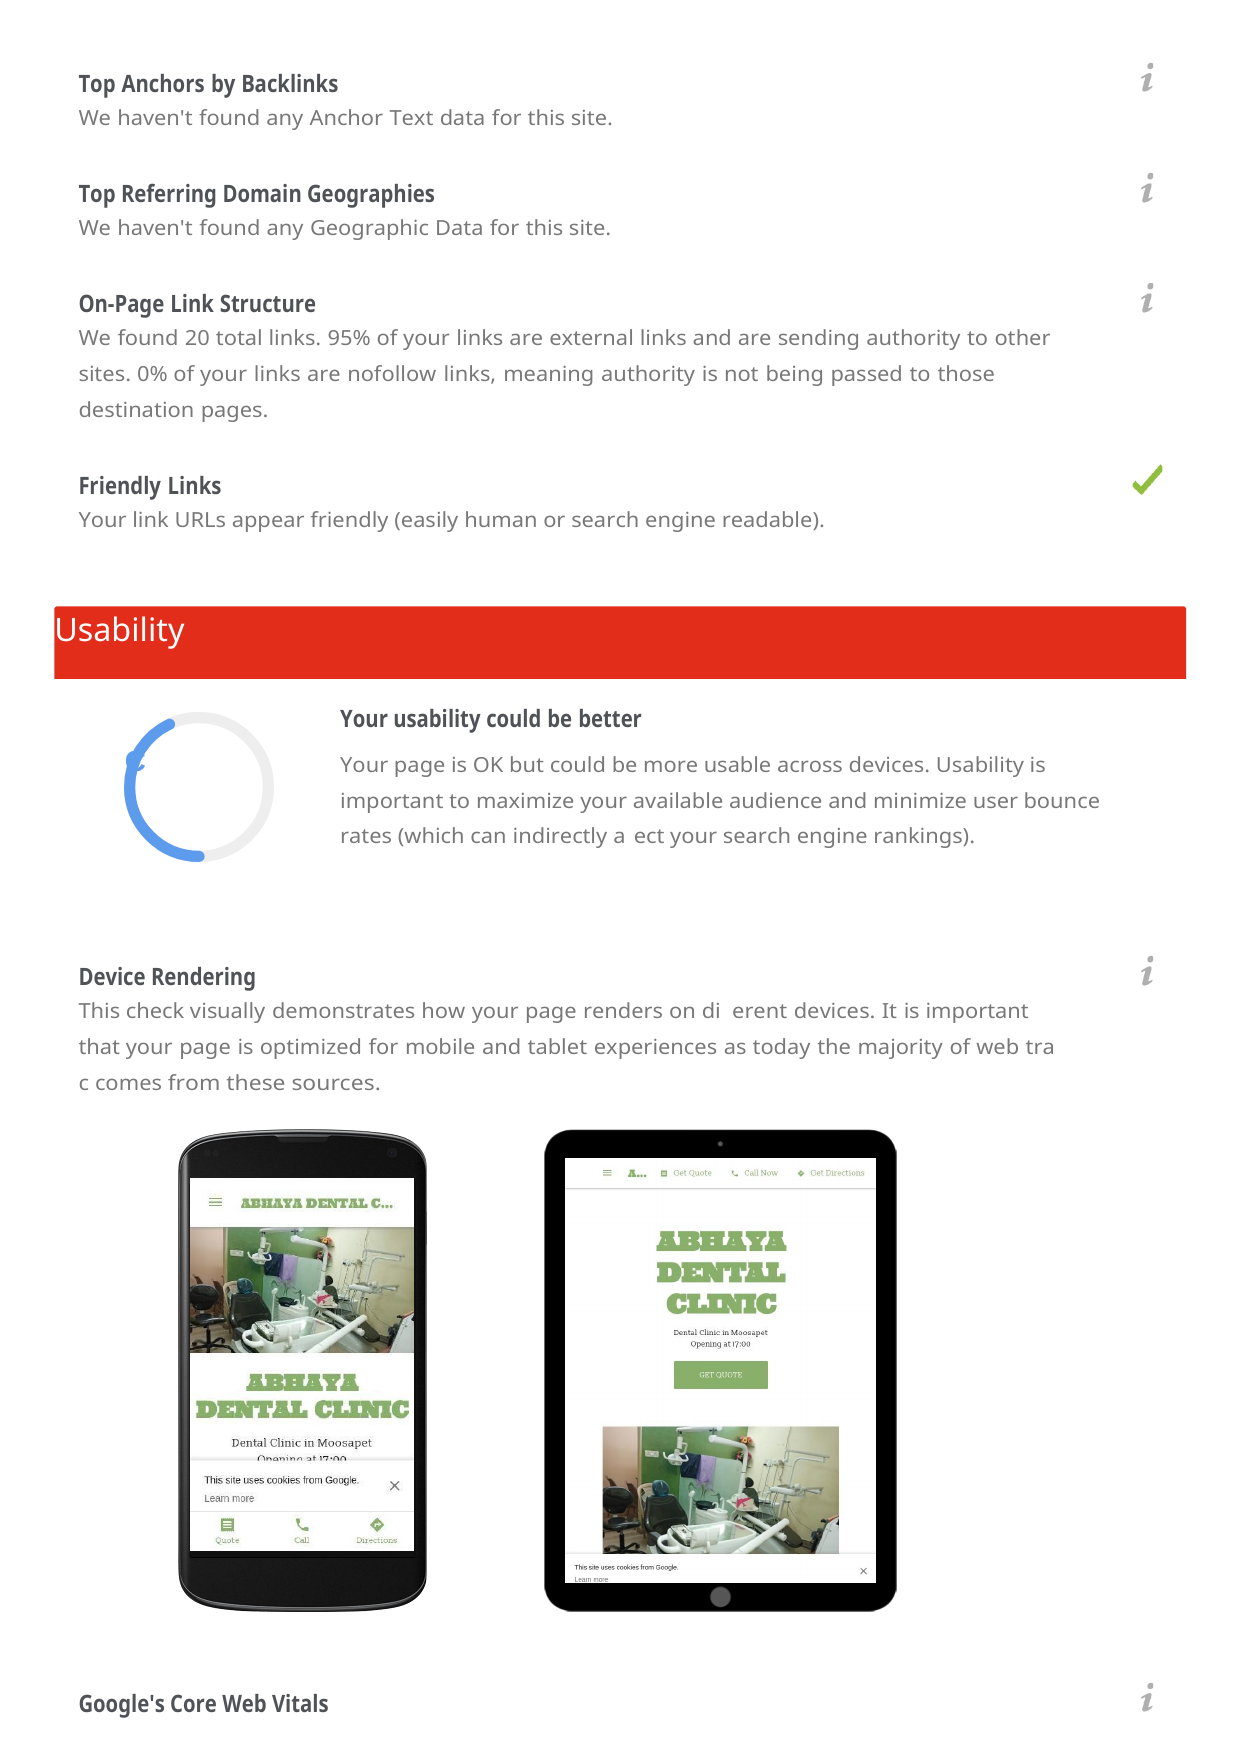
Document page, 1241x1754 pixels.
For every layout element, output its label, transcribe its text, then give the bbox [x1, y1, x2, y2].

text Your link URLs appear friendly (easily human or search engine readable). [78, 505, 1213, 534]
picture [1140, 283, 1154, 313]
subtitle Friendly Links [78, 465, 1213, 502]
picture [1140, 955, 1154, 986]
picture [544, 1129, 897, 1612]
subtitle Top Referring Domain Geographies [78, 173, 1213, 209]
picture [1132, 464, 1163, 495]
text We found 20 total links. 95% of your links are external links and are sending authority to other sites. 0% of your links are nofollow links, meaning authority is not being passed to those destination pages. [78, 323, 1073, 423]
text We haven't found any Geographic Data for this site. [78, 213, 1213, 241]
picture [1140, 62, 1154, 92]
subtitle Top Anchors by Backlinks [78, 62, 1213, 99]
subtitle On-Page Link Structure [78, 283, 1213, 320]
picture [124, 712, 274, 862]
subtitle Google's Core Web Vitals [78, 1682, 1213, 1719]
picture [1140, 172, 1154, 203]
subtitle Device Rendering [78, 956, 1213, 992]
text We haven't found any Anchor Text data for this site. [78, 103, 1213, 131]
picture [178, 1129, 427, 1612]
text This check visually demonstrates how your page renders on di erent devices. It is important that your page is optimized for mobile and tablet experiences as today the majority of web tra c comes from these sources. [78, 996, 1055, 1096]
picture [1140, 1682, 1154, 1712]
subtitle Your usability could be better [340, 702, 1213, 734]
text Your page is OK but could be more usable across devices. Usability is important to maximize your available audience and minimize user bounce rates (which can indirectly a ect your search engine rankings). [340, 750, 1141, 850]
